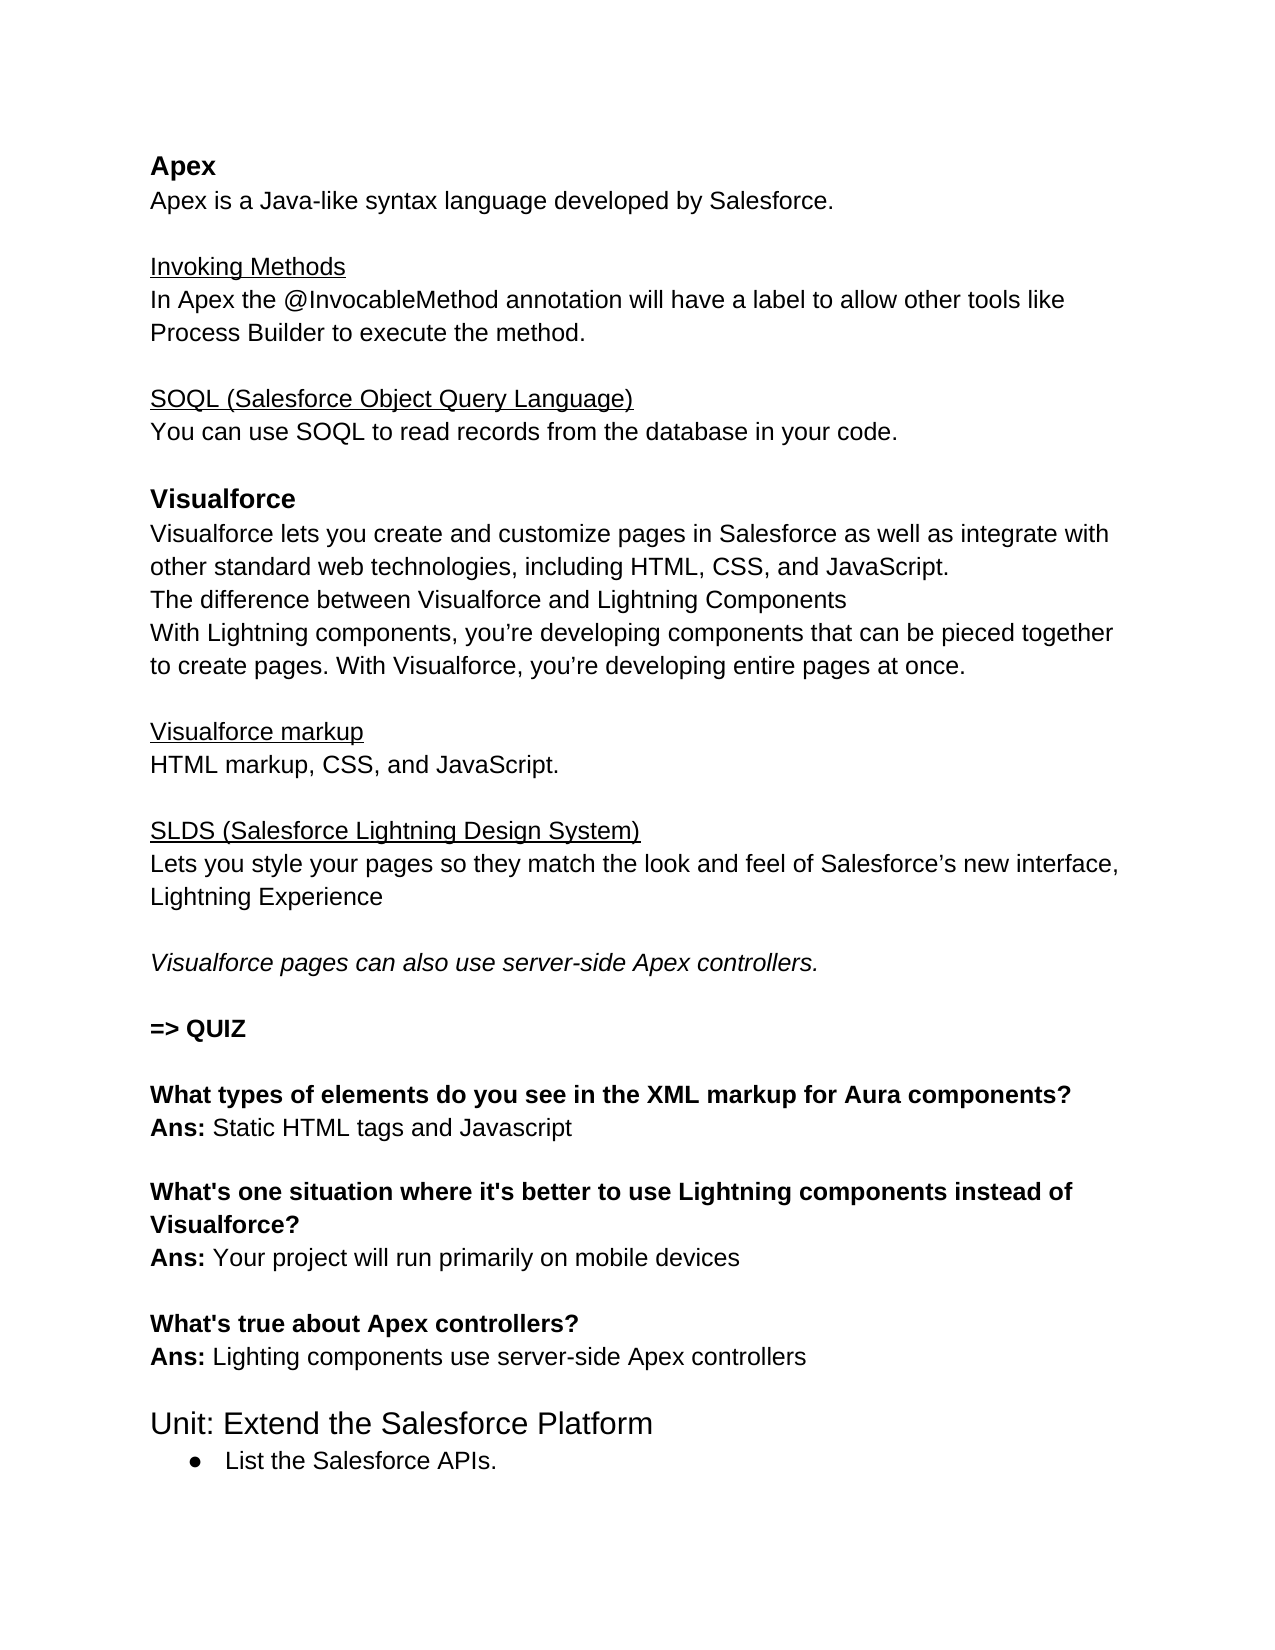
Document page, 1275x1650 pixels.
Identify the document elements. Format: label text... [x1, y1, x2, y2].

text => QUIZ [150, 1014, 1125, 1043]
text You can use SOQL to read records from the database in your code. [150, 417, 1125, 446]
list List the Salesforce APIs. [187, 1446, 1125, 1475]
text In Apex the @InvocableMethod annotation will have a label to allow other tools like Process Builder to execute the method. [150, 285, 1125, 347]
text The difference between Visualforce and Lightning Components [150, 585, 1125, 614]
text What types of elements do you see in the XML markup for Aura components? [150, 1080, 1125, 1109]
text Visualforce [150, 483, 1125, 514]
text Ans: Your project will run primarily on mobile devices [150, 1243, 1125, 1271]
text Ans: Static HTML tags and Javascript [150, 1113, 1125, 1142]
text What's true about Apex controllers? [150, 1309, 1125, 1337]
text Visualforce pages can also use server-side Apex controllers. [150, 948, 1125, 977]
text HTML markup, CSS, and JavaScript. [150, 750, 1125, 779]
text SOQL (Salesforce Object Query Language) [150, 384, 1125, 413]
text Visualforce lets you create and customize pages in Salesforce as well as integrate with other standard web technologies, including HTML, CSS, and JavaScript. [150, 519, 1125, 581]
text Apex [150, 150, 1125, 181]
text Lets you style your pages so they match the look and feel of Salesforce’s new interface, Lightning Experience [150, 849, 1125, 911]
text Invoking Methods [150, 252, 1125, 281]
text Apex is a Java-like syntax language developed by Salesforce. [150, 186, 1125, 215]
text Visualforce markup [150, 717, 1125, 746]
text Unit: Extend the Salesforce Platform [150, 1405, 1125, 1441]
text With Lightning components, you’re developing components that can be pieced together to create pages. With Visualforce, you’re developing entire pages at once. [150, 618, 1125, 680]
text Ans: Lighting components use server-side Apex controllers [150, 1342, 1125, 1371]
text SLDS (Salesforce Lightning Design System) [150, 816, 1125, 845]
text What's one situation where it's better to use Lightning components instead of Visualforce? [150, 1177, 1125, 1238]
